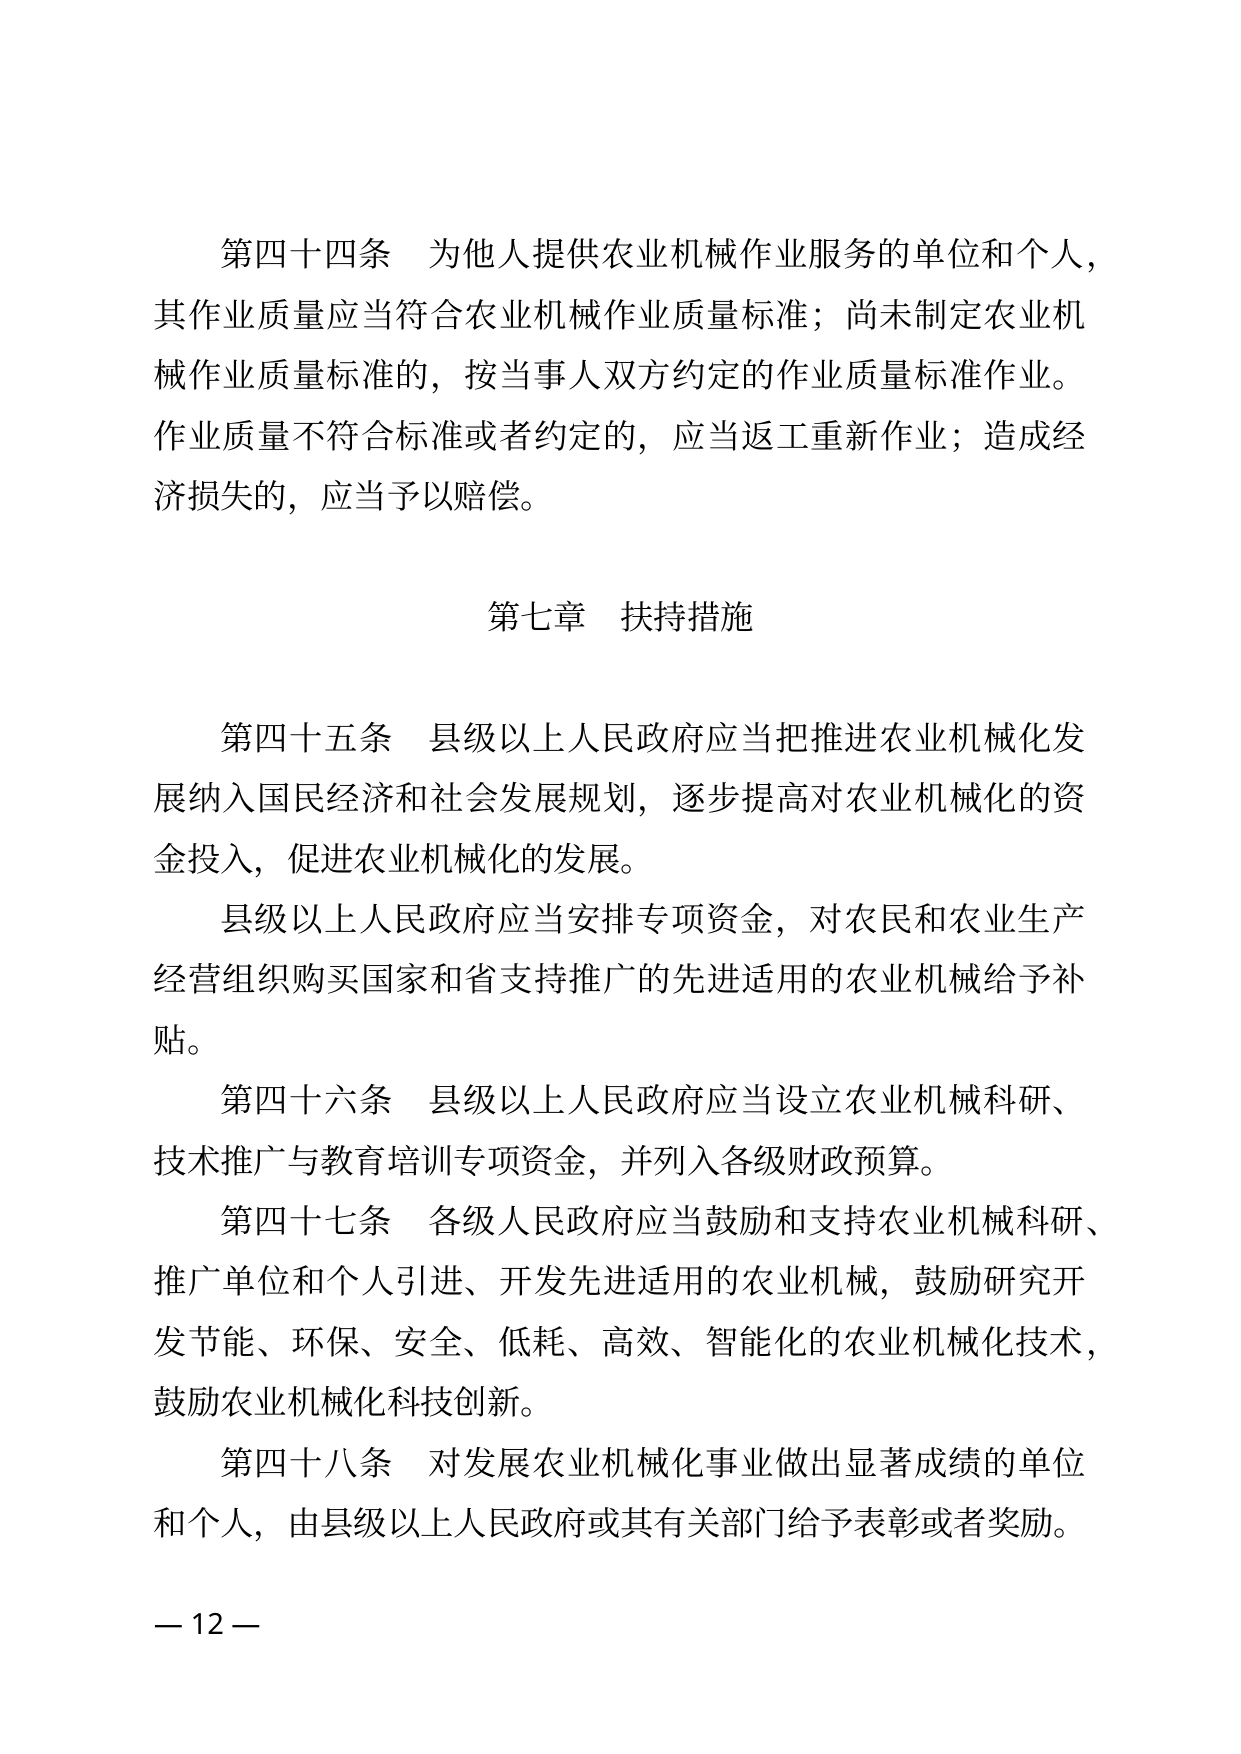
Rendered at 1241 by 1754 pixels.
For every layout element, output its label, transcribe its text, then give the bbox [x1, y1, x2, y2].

text 第七章 扶持措施 [153, 581, 1087, 641]
text 县级以上人民政府应当安排专项资金，对农民和农业生产经营组织购买国家和省支持推广的先进适用的农业机械给予补贴。 [153, 883, 1087, 1064]
text 第四十七条 各级人民政府应当鼓励和支持农业机械科研、推广单位和个人引进、开发先进适用的农业机械，鼓励研究开发节能、环保、安全、低耗、高效、智能化的农业机械化技术，鼓励农业机械化科技创新。 [153, 1185, 1087, 1427]
text 第四十四条 为他人提供农业机械作业服务的单位和个人，其作业质量应当符合农业机械作业质量标准；尚未制定农业机械作业质量标准的，按当事人双方约定的作业质量标准作业。作业质量不符合标准或者约定的，应当返工重新作业；造成经济损失的，应当予以赔偿。 [153, 218, 1087, 521]
text 第四十五条 县级以上人民政府应当把推进农业机械化发展纳入国民经济和社会发展规划，逐步提高对农业机械化的资金投入，促进农业机械化的发展。 [153, 702, 1087, 883]
text 第四十六条 县级以上人民政府应当设立农业机械科研、技术推广与教育培训专项资金，并列入各级财政预算。 [153, 1064, 1087, 1185]
text 第四十八条 对发展农业机械化事业做出显著成绩的单位和个人，由县级以上人民政府或其有关部门给予表彰或者奖励。 [153, 1427, 1087, 1548]
